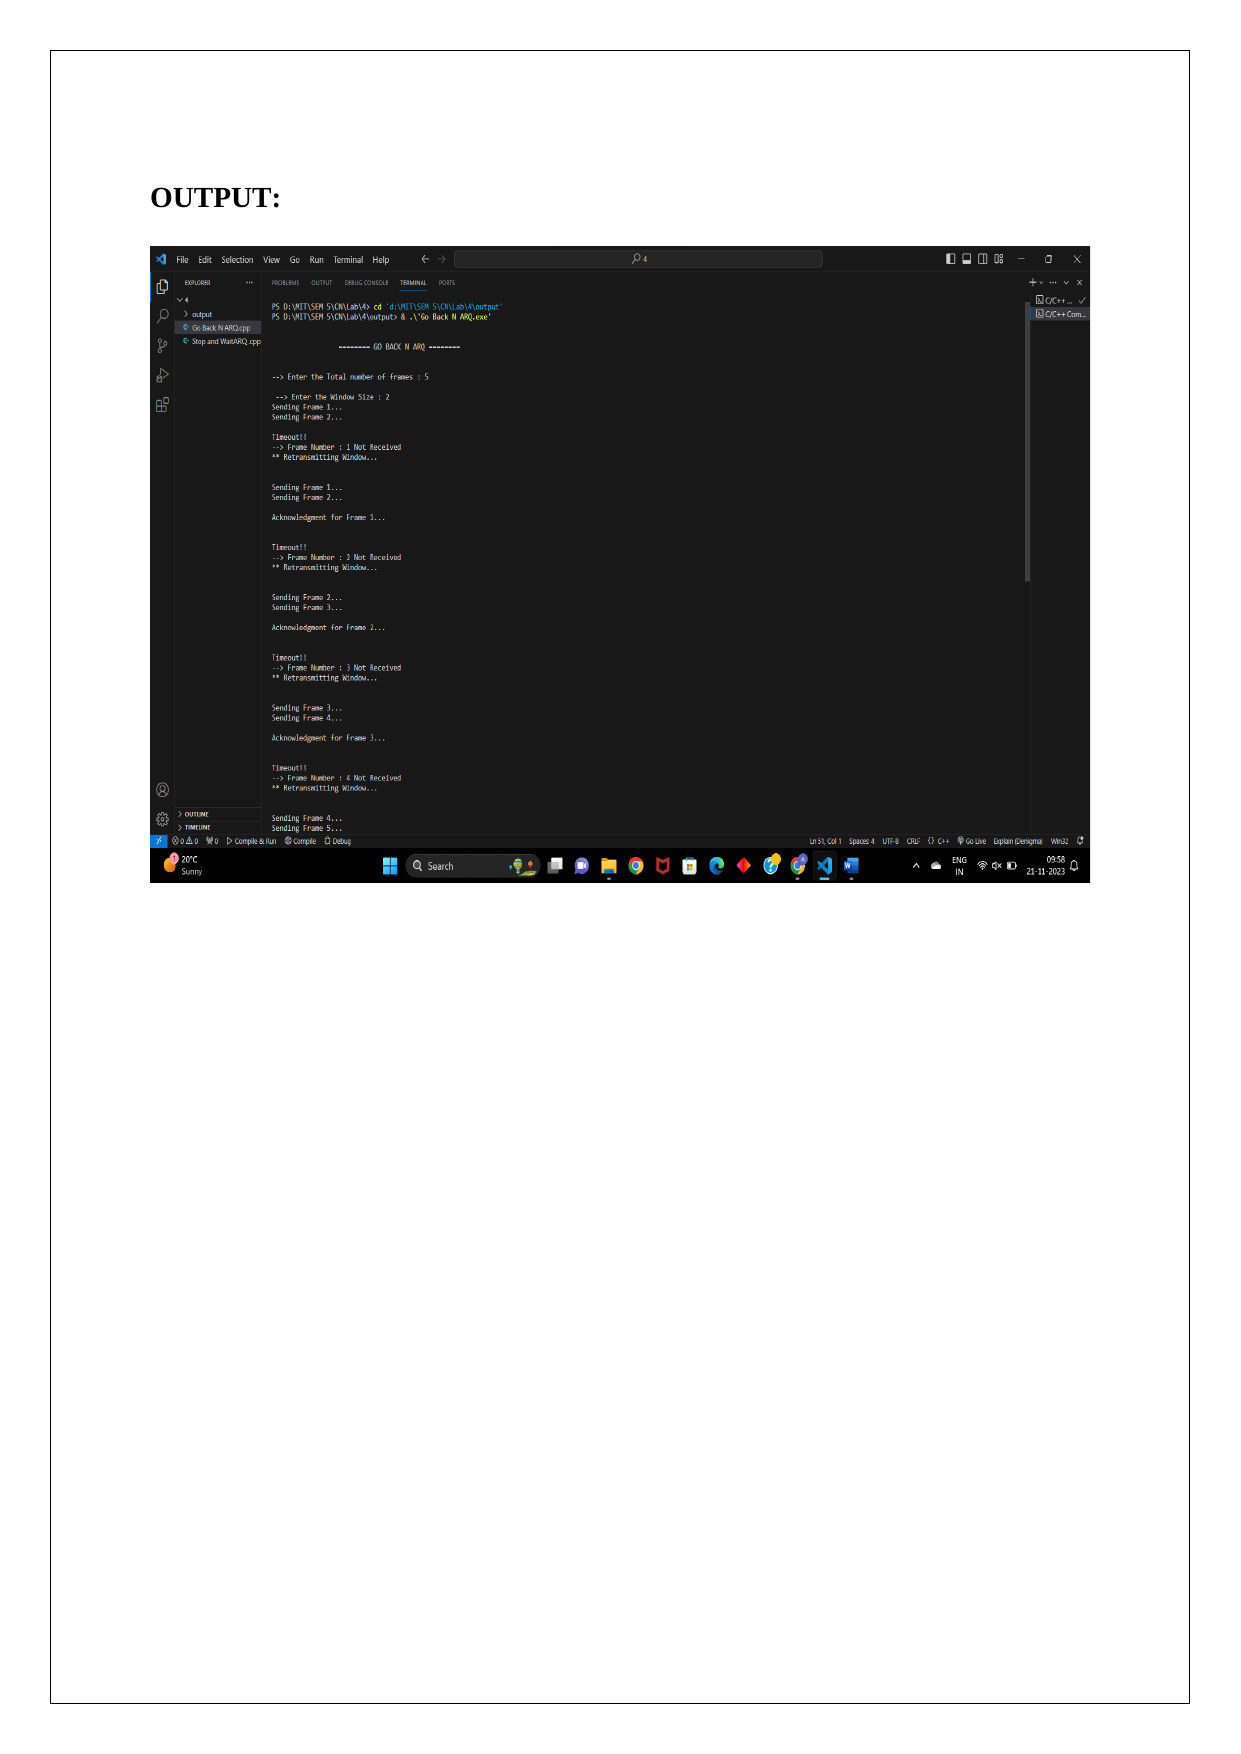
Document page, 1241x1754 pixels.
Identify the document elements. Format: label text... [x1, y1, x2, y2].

picture [150, 246, 1091, 883]
text OUTPUT: [150, 180, 1090, 213]
